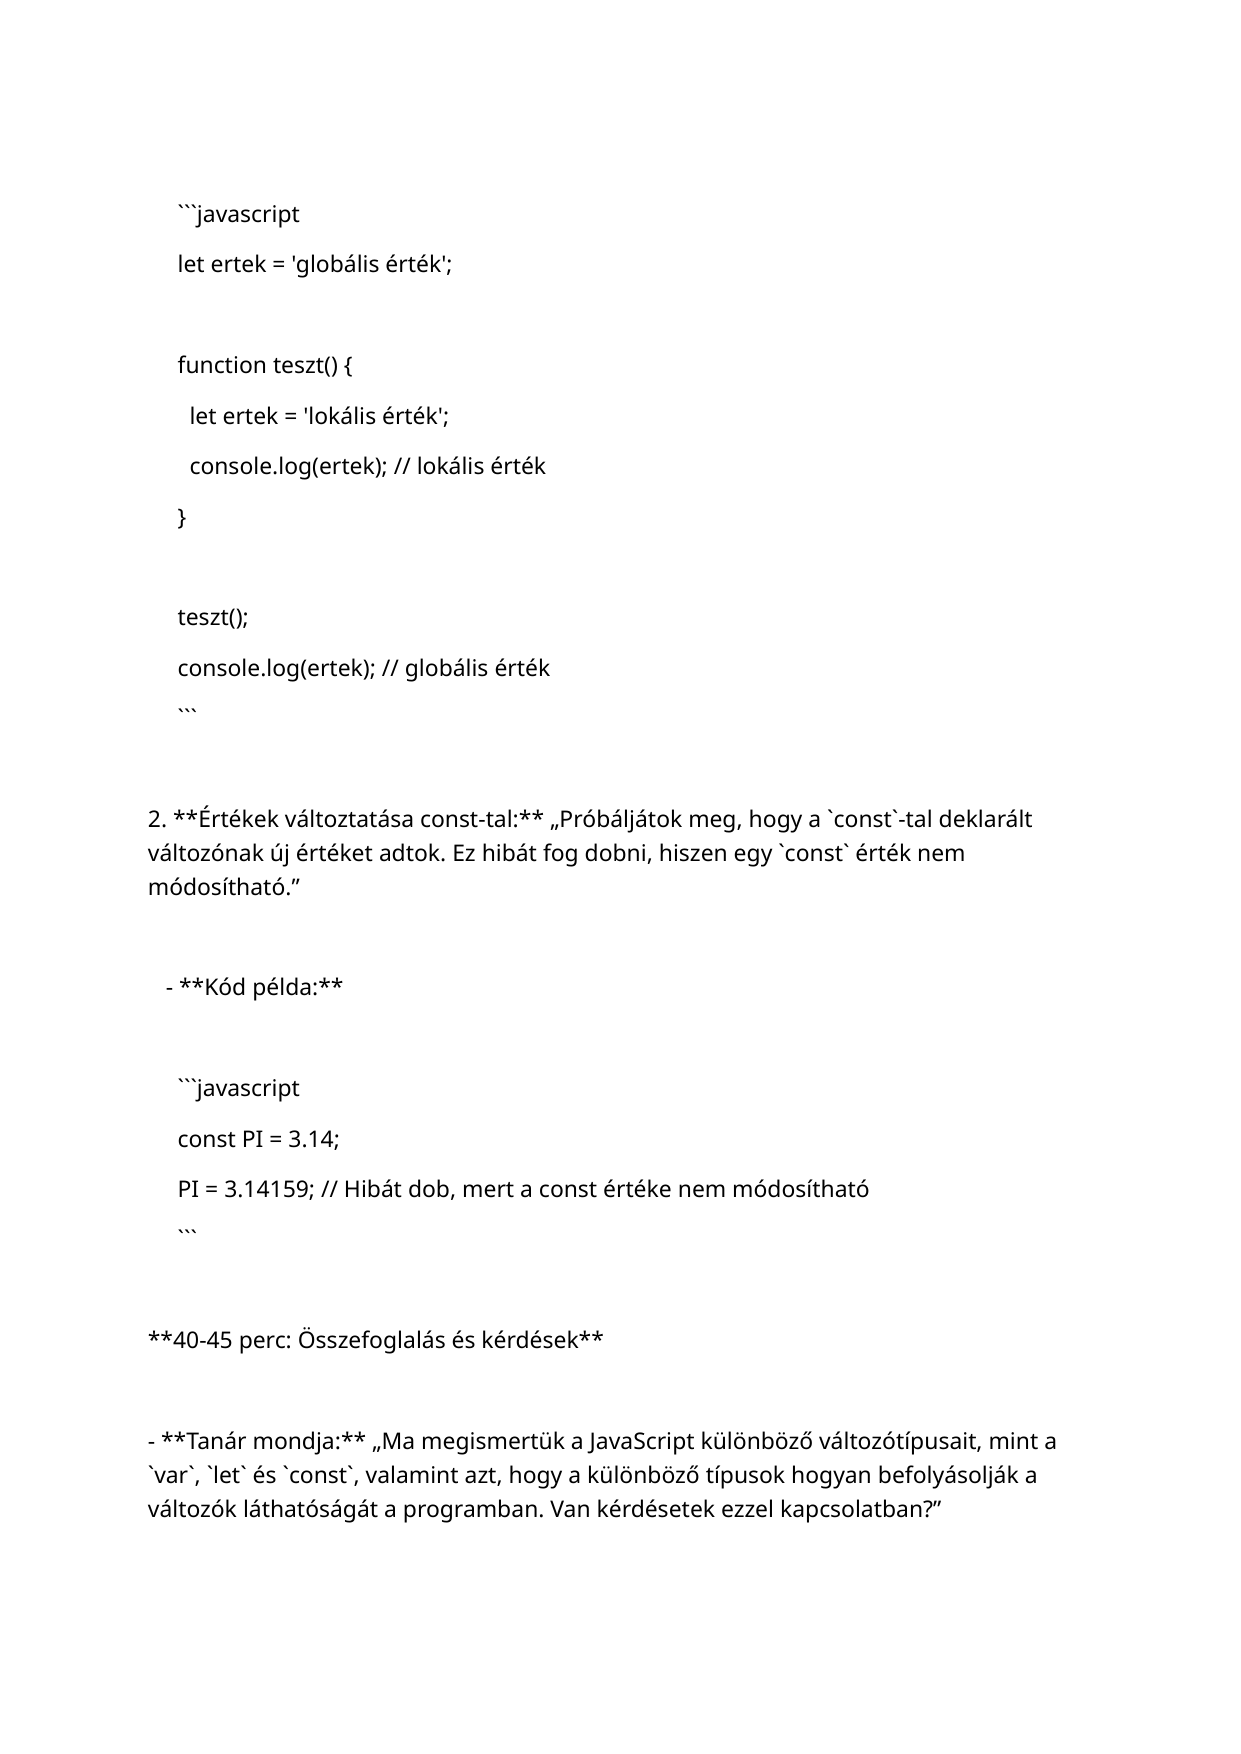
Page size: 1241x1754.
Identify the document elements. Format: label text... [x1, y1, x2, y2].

text - **Kód példa:** [148, 971, 1093, 1003]
text ```javascript [148, 198, 1093, 229]
text - **Tanár mondja:** „Ma megismertük a JavaScript különböző változótípusait, mint a `var`, `let` és `const`, valamint azt, hogy a különböző típusok hogyan befolyásolják a változók láthatóságát a programban. Van kérdésetek ezzel kapcsolatban?” [148, 1425, 1093, 1524]
text console.log(ertek); // lokális érték [148, 450, 1093, 481]
text let ertek = 'globális érték'; [148, 248, 1093, 280]
text PI = 3.14159; // Hibát dob, mert a const értéke nem módosítható [148, 1173, 1093, 1204]
text const PI = 3.14; [148, 1123, 1093, 1154]
text 2. **Értékek változtatása const-tal:** „Próbáljátok meg, hogy a `const`-tal deklarált változónak új értéket adtok. Ez hibát fog dobni, hiszen egy `const` érték nem módosítható.” [148, 803, 1093, 902]
text function teszt() { [148, 349, 1093, 381]
text ```javascript [148, 1072, 1093, 1103]
text } [148, 501, 1093, 532]
text let ertek = 'lokális érték'; [148, 400, 1093, 431]
text console.log(ertek); // globális érték [148, 652, 1093, 683]
text **40-45 perc: Összefoglalás és kérdések** [148, 1324, 1093, 1356]
text teszt(); [148, 601, 1093, 633]
text ``` [148, 702, 1093, 733]
text ``` [148, 1223, 1093, 1255]
